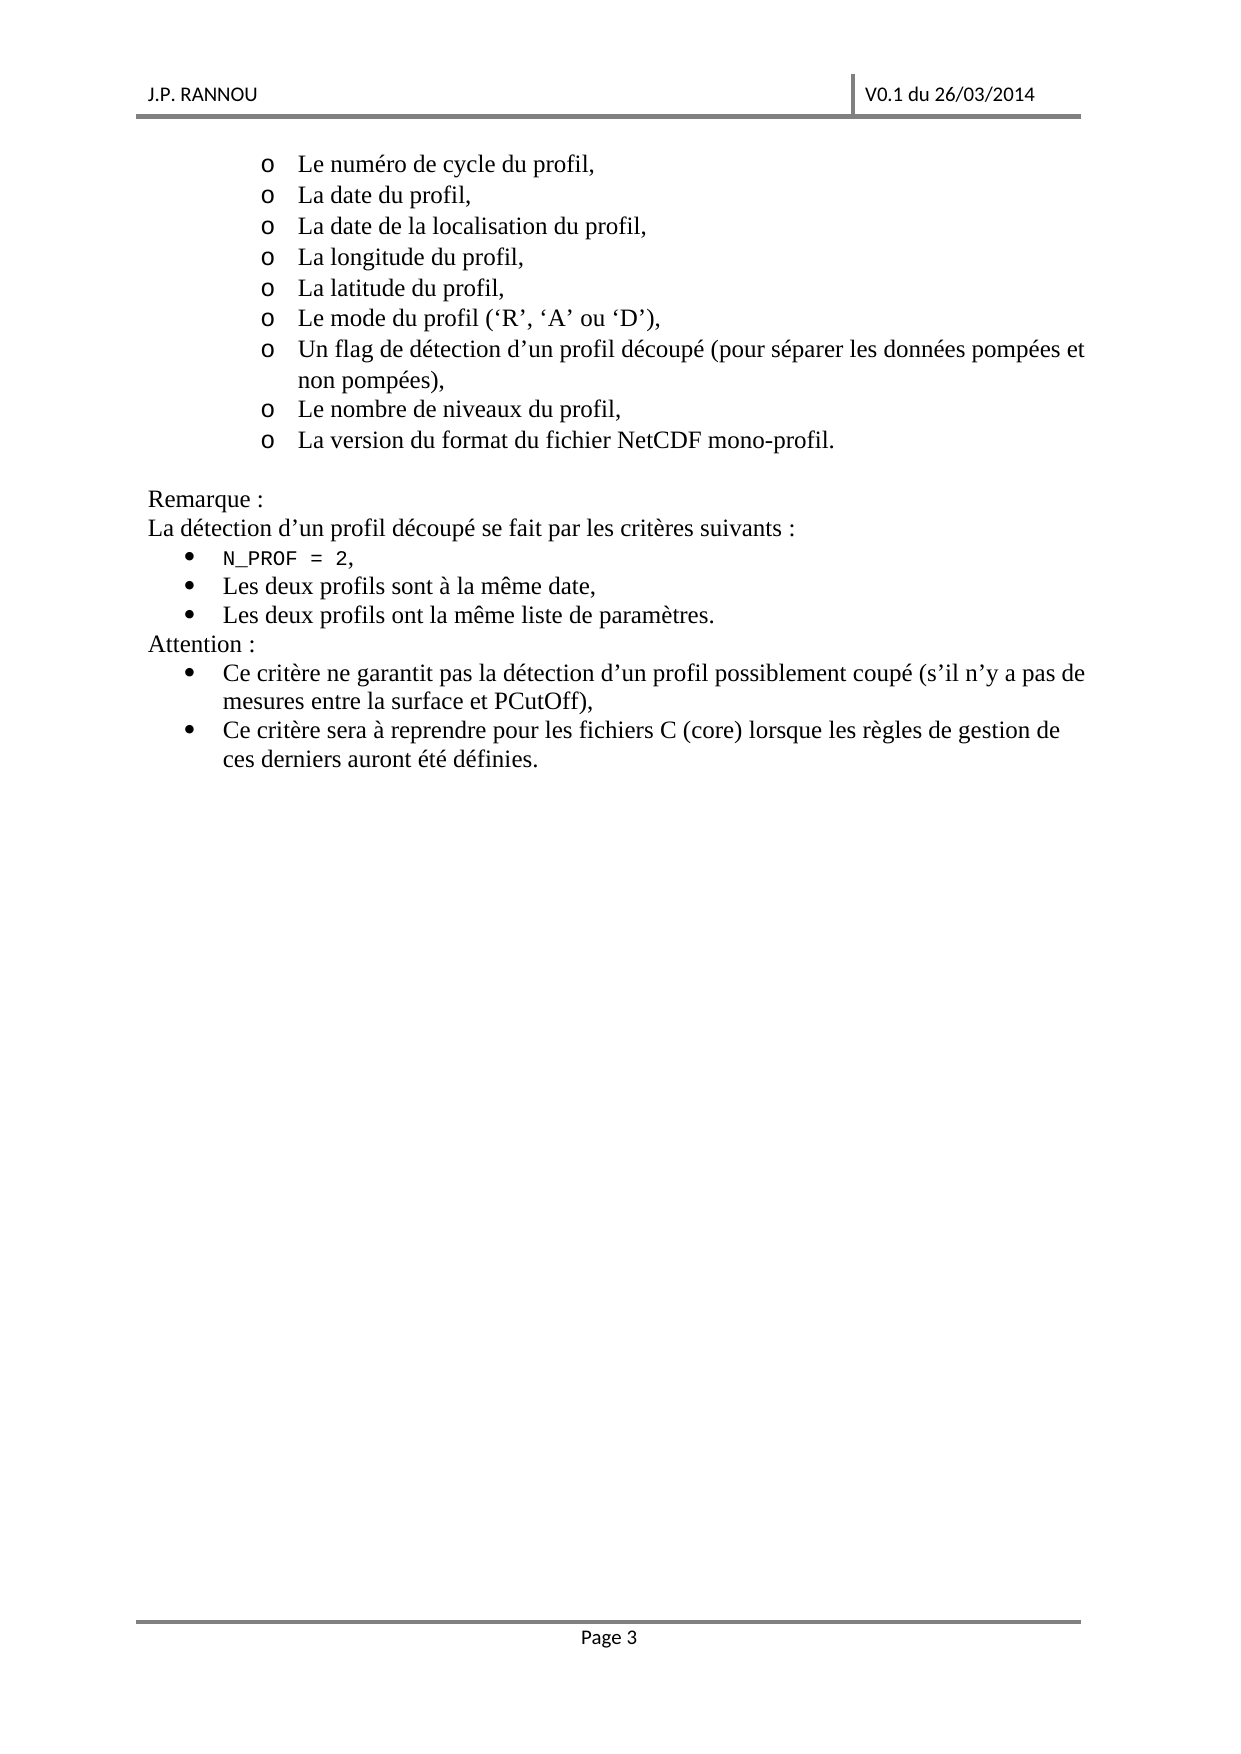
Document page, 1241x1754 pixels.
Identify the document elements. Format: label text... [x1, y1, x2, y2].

list Ce critère ne garantit pas la détection d’un profil possiblement coupé (s’il n’y a pas de mesures entre la surface et PCutOff), [185, 658, 1093, 715]
list Les deux profils sont à la même date, [185, 571, 1093, 600]
list La version du format du fichier NetCDF mono-profil. [260, 425, 1093, 456]
list La date de la localisation du profil, [260, 211, 1093, 242]
list Les deux profils ont la même liste de paramètres. [185, 600, 1093, 629]
list Ce critère sera à reprendre pour les fichiers C (core) lorsque les règles de gestion de ces derniers auront été définies. [185, 715, 1093, 773]
list Le numéro de cycle du profil, [260, 149, 1093, 180]
list Un flag de détection d’un profil découpé (pour séparer les données pompées et non pompées), [260, 334, 1093, 394]
list La date du profil, [260, 180, 1093, 211]
list Le mode du profil (‘R’, ‘A’ ou ‘D’), [260, 303, 1093, 334]
text La détection d’un profil découpé se fait par les critères suivants : [148, 513, 1093, 542]
text Remarque : [148, 484, 1093, 513]
list N_PROF = 2, [185, 542, 1093, 571]
text Attention : [148, 629, 1093, 658]
list Le nombre de niveaux du profil, [260, 394, 1093, 425]
list La longitude du profil, [260, 242, 1093, 273]
list La latitude du profil, [260, 273, 1093, 303]
